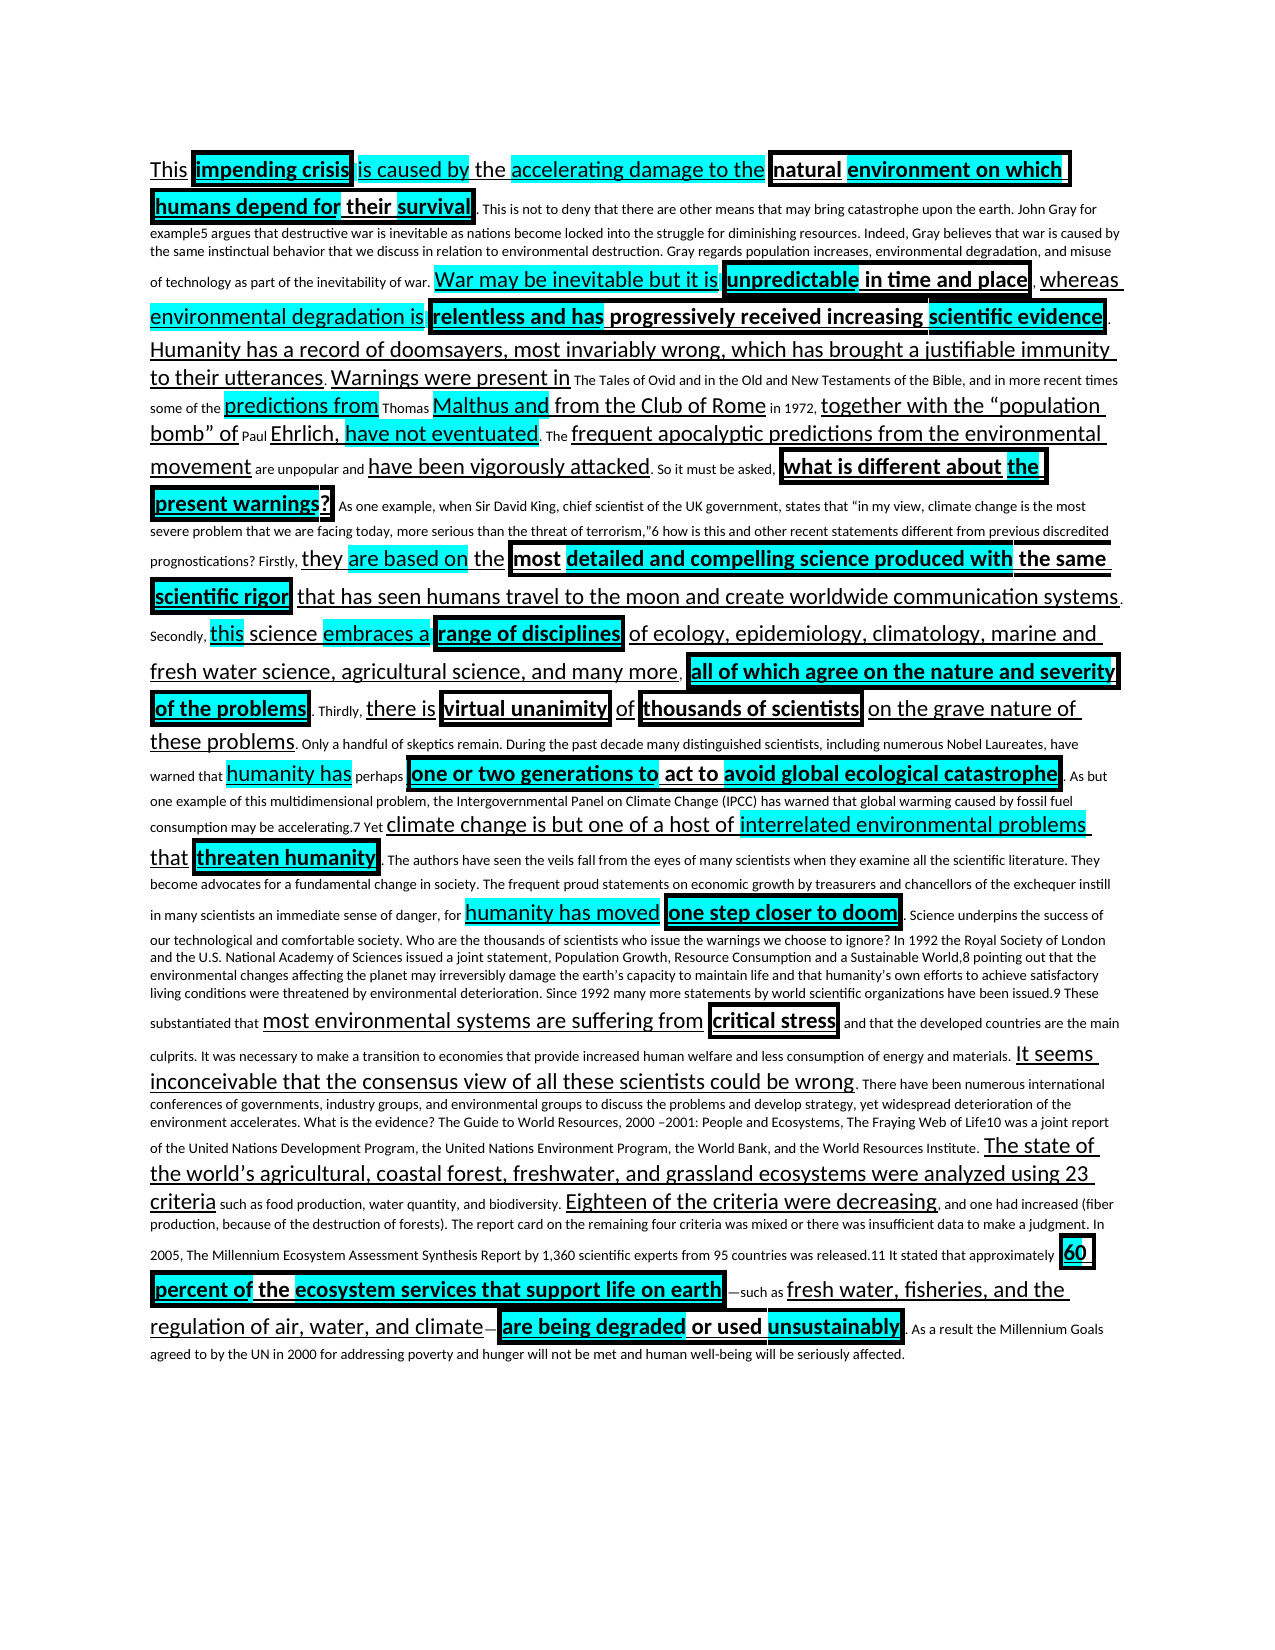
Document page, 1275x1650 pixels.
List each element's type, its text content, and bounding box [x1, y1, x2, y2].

text This impending crisis is caused by the accelerating damage to the natural environment on which humans depend for their survival. This is not to deny that there are other means that may bring catastrophe upon the earth. John Gray for example5 argues that destructive war is inevitable as nations become locked into the struggle for diminishing resources. Indeed, Gray believes that war is caused by the same instinctual behavior that we discuss in relation to environmental destruction. Gray regards population increases, environmental degradation, and misuse of technology as part of the inevitability of war. War may be inevitable but it is unpredictable in time and place, whereas environmental degradation is relentless and has progressively received increasing scientific evidence. Humanity has a record of doomsayers, most invariably wrong, which has brought a justifiable immunity to their utterances. Warnings were present in The Tales of Ovid and in the Old and New Testaments of the Bible, and in more recent times some of the predictions from Thomas Malthus and from the Club of Rome in 1972, together with the “population bomb” of Paul Ehrlich, have not eventuated. The frequent apocalyptic predictions from the environmental movement are unpopular and have been vigorously attacked. So it must be asked, what is different about the present warnings? As one example, when Sir David King, chief scientist of the UK government, states that “in my view, climate change is the most severe problem that we are facing today, more serious than the threat of terrorism,”6 how is this and other recent statements different from previous discredited prognostications? Firstly, they are based on the most detailed and compelling science produced with the same scientific rigor that has seen humans travel to the moon and create worldwide communication systems. Secondly, this science embraces a range of disciplines of ecology, epidemiology, climatology, marine and fresh water science, agricultural science, and many more, all of which agree on the nature and severity of the problems. Thirdly, there is virtual unanimity of thousands of scientists on the grave nature of these problems. Only a handful of skeptics remain. During the past decade many distinguished scientists, including numerous Nobel Laureates, have warned that humanity has perhaps one or two generations to act to avoid global ecological catastrophe. As but one example of this multidimensional problem, the Intergovernmental Panel on Climate Change (IPCC) has warned that global warming caused by fossil fuel consumption may be accelerating.7 Yet climate change is but one of a host of interrelated environmental problems that threaten humanity. The authors have seen the veils fall from the eyes of many scientists when they examine all the scientific literature. They become advocates for a fundamental change in society. The frequent proud statements on economic growth by treasurers and chancellors of the exchequer instill in many scientists an immediate sense of danger, for humanity has moved one step closer to doom. Science underpins the success of our technological and comfortable society. Who are the thousands of scientists who issue the warnings we choose to ignore? In 1992 the Royal Society of London and the U.S. National Academy of Sciences issued a joint statement, Population Growth, Resource Consumption and a Sustainable World,8 pointing out that the environmental changes affecting the planet may irreversibly damage the earth’s capacity to maintain life and that humanity’s own efforts to achieve satisfactory living conditions were threatened by environmental deterioration. Since 1992 many more statements by world scientific organizations have been issued.9 These substantiated that most environmental systems are suffering from critical stress and that the developed countries are the main culprits. It was necessary to make a transition to economies that provide increased human welfare and less consumption of energy and materials. It seems inconceivable that the consensus view of all these scientists could be wrong. There have been numerous international conferences of governments, industry groups, and environmental groups to discuss the problems and develop strategy, yet widespread deterioration of the environment accelerates. What is the evidence? The Guide to World Resources, 2000 –2001: People and Ecosystems, The Fraying Web of Life10 was a joint report of the United Nations Development Program, the United Nations Environment Program, the World Bank, and the World Resources Institute. The state of the world’s agricultural, coastal forest, freshwater, and grassland ecosystems were analyzed using 23 criteria such as food production, water quantity, and biodiversity. Eighteen of the criteria were decreasing, and one had increased (fiber production, because of the destruction of forests). The report card on the remaining four criteria was mixed or there was insufficient data to make a judgment. In 2005, The Millennium Ecosystem Assessment Synthesis Report by 1,360 scientific experts from 95 countries was released.11 It stated that approximately 60 percent of the ecosystem services that support life on earth—such as fresh water, fisheries, and the regulation of air, water, and climate—are being degraded or used unsustainably. As a result the Millennium Goals agreed to by the UN in 2000 for addressing poverty and hunger will not be met and human well-being will be seriously affected. [150, 150, 1125, 1363]
